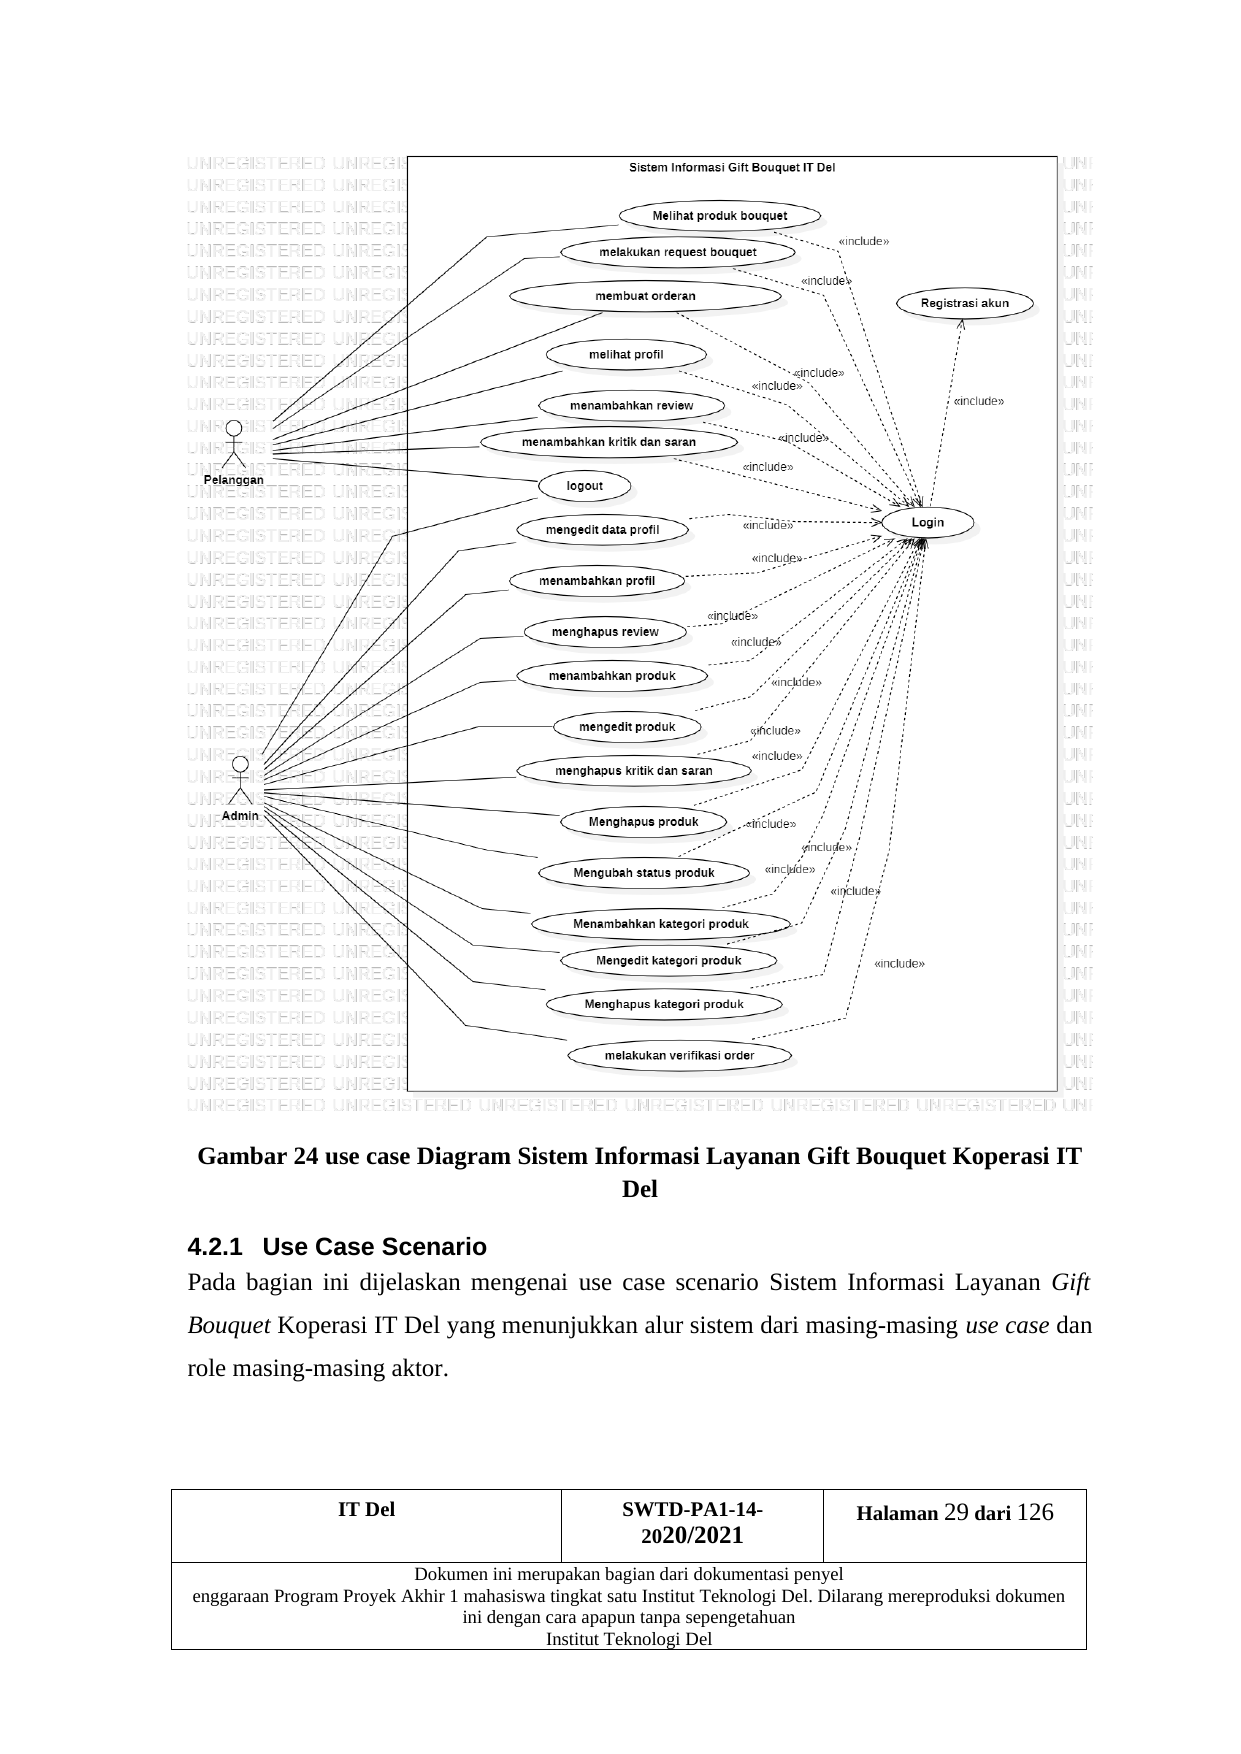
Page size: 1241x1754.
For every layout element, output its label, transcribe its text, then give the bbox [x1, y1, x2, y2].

picture [187, 147, 1093, 1127]
text Pada bagian ini dijelaskan mengenai use case scenario Sistem Informasi Layanan Gift Bouquet Koperasi IT Del yang menunjukkan alur sistem dari masing-masing use case dan role masing-masing aktor. [187, 1267, 1092, 1382]
subtitle Use Case Scenario [187, 1232, 1092, 1261]
text Gambar 24 use case Diagram Sistem Informasi Layanan Gift Bouquet Koperasi IT Del [187, 1141, 1092, 1203]
